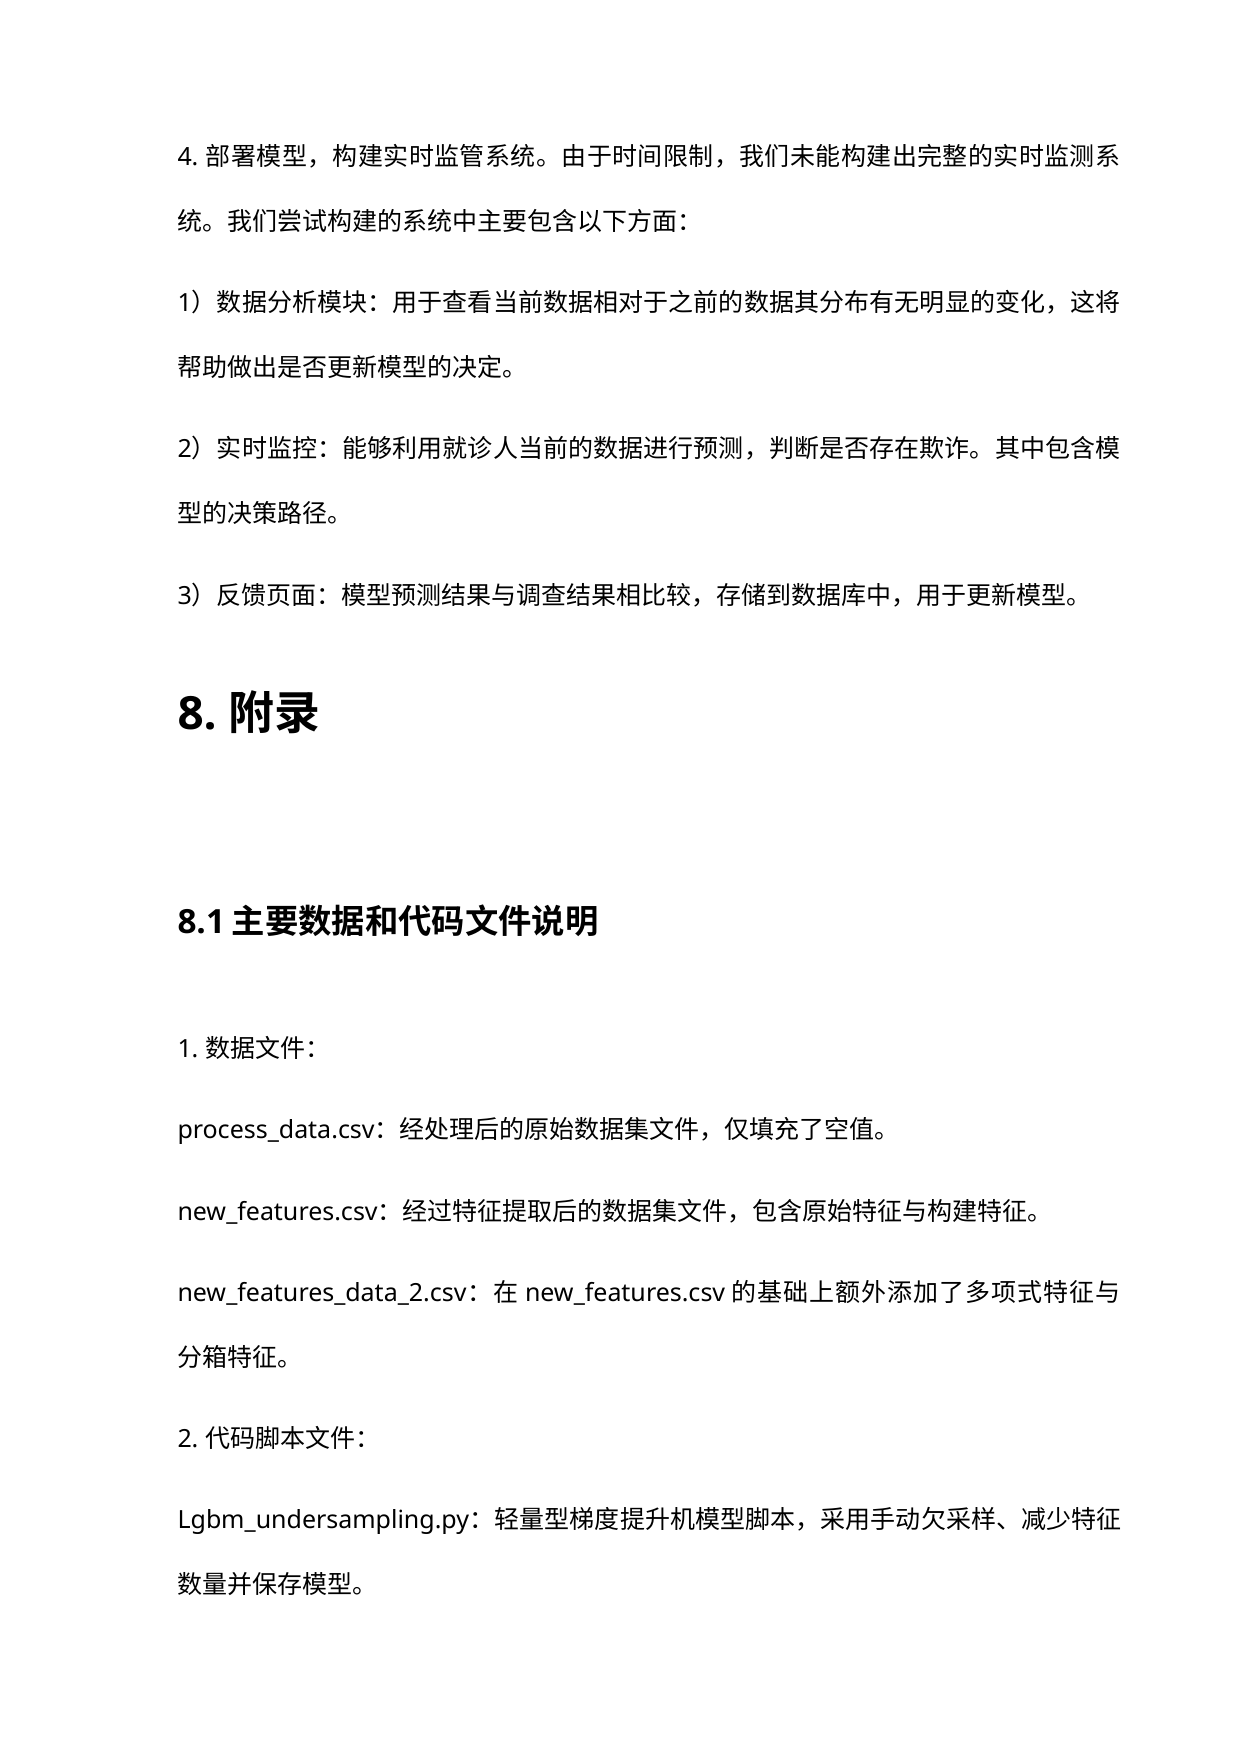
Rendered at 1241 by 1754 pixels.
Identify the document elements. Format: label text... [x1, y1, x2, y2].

text 4. 部署模型，构建实时监管系统。由于时间限制，我们未能构建出完整的实时监测系统。我们尝试构建的系统中主要包含以下方面： [177, 122, 1122, 252]
text 3）反馈页面：模型预测结果与调查结果相比较，存储到数据库中，用于更新模型。 [177, 561, 1122, 626]
text 2）实时监控：能够利用就诊人当前的数据进行预测，判断是否存在欺诈。其中包含模型的决策路径。 [177, 414, 1122, 544]
text 2. 代码脚本文件： [177, 1404, 1122, 1469]
text new_features_data_2.csv：在new_features.csv的基础上额外添加了多项式特征与分箱特征。 [177, 1258, 1122, 1388]
text Lgbm_undersampling.py：轻量型梯度提升机模型脚本，采用手动欠采样、减少特征数量并保存模型。 [177, 1485, 1122, 1615]
text 1. 数据文件： [177, 1014, 1122, 1079]
text 1）数据分析模块：用于查看当前数据相对于之前的数据其分布有无明显的变化，这将帮助做出是否更新模型的决定。 [177, 268, 1122, 398]
subtitle 8.1主要数据和代码文件说明 [177, 887, 1122, 952]
subtitle 8. 附录 [177, 661, 1122, 759]
text new_features.csv：经过特征提取后的数据集文件，包含原始特征与构建特征。 [177, 1177, 1122, 1242]
text process_data.csv：经处理后的原始数据集文件，仅填充了空值。 [177, 1095, 1122, 1160]
